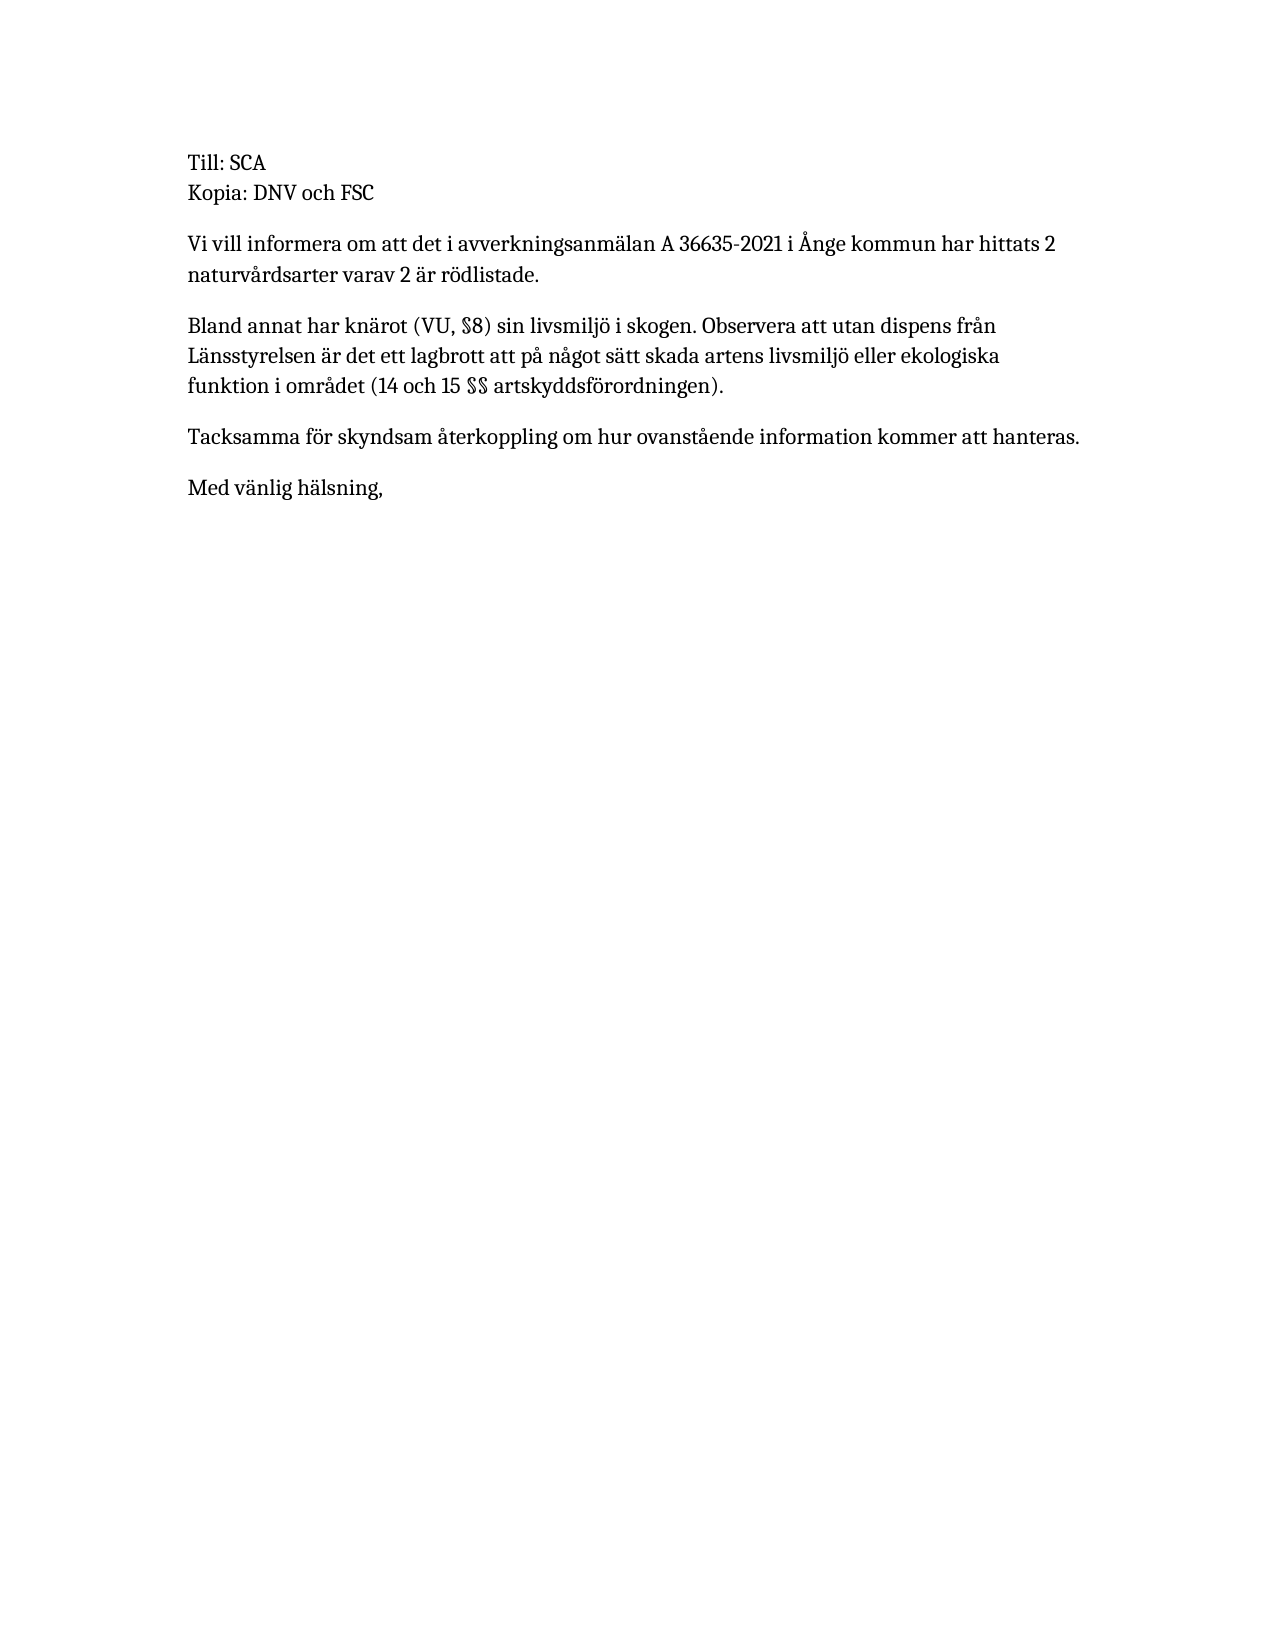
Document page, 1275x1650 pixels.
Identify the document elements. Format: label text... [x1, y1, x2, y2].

text Tacksamma för skyndsam återkoppling om hur ovanstående information kommer att hanteras. [187, 424, 1087, 450]
text Med vänlig hälsning, [187, 475, 1087, 532]
text Vi vill informera om att det i avverkningsanmälan A 36635-2021 i Ånge kommun har hittats 2 naturvårdsarter varav 2 är rödlistade. [187, 231, 1087, 288]
text Bland annat har knärot (VU, §8) sin livsmiljö i skogen. Observera att utan dispens från Länsstyrelsen är det ett lagbrott att på något sätt skada artens livsmiljö eller ekologiska funktion i området (14 och 15 §§ artskyddsförordningen). [187, 312, 1087, 399]
text Till: SCA Kopia: DNV och FSC [187, 150, 1087, 207]
